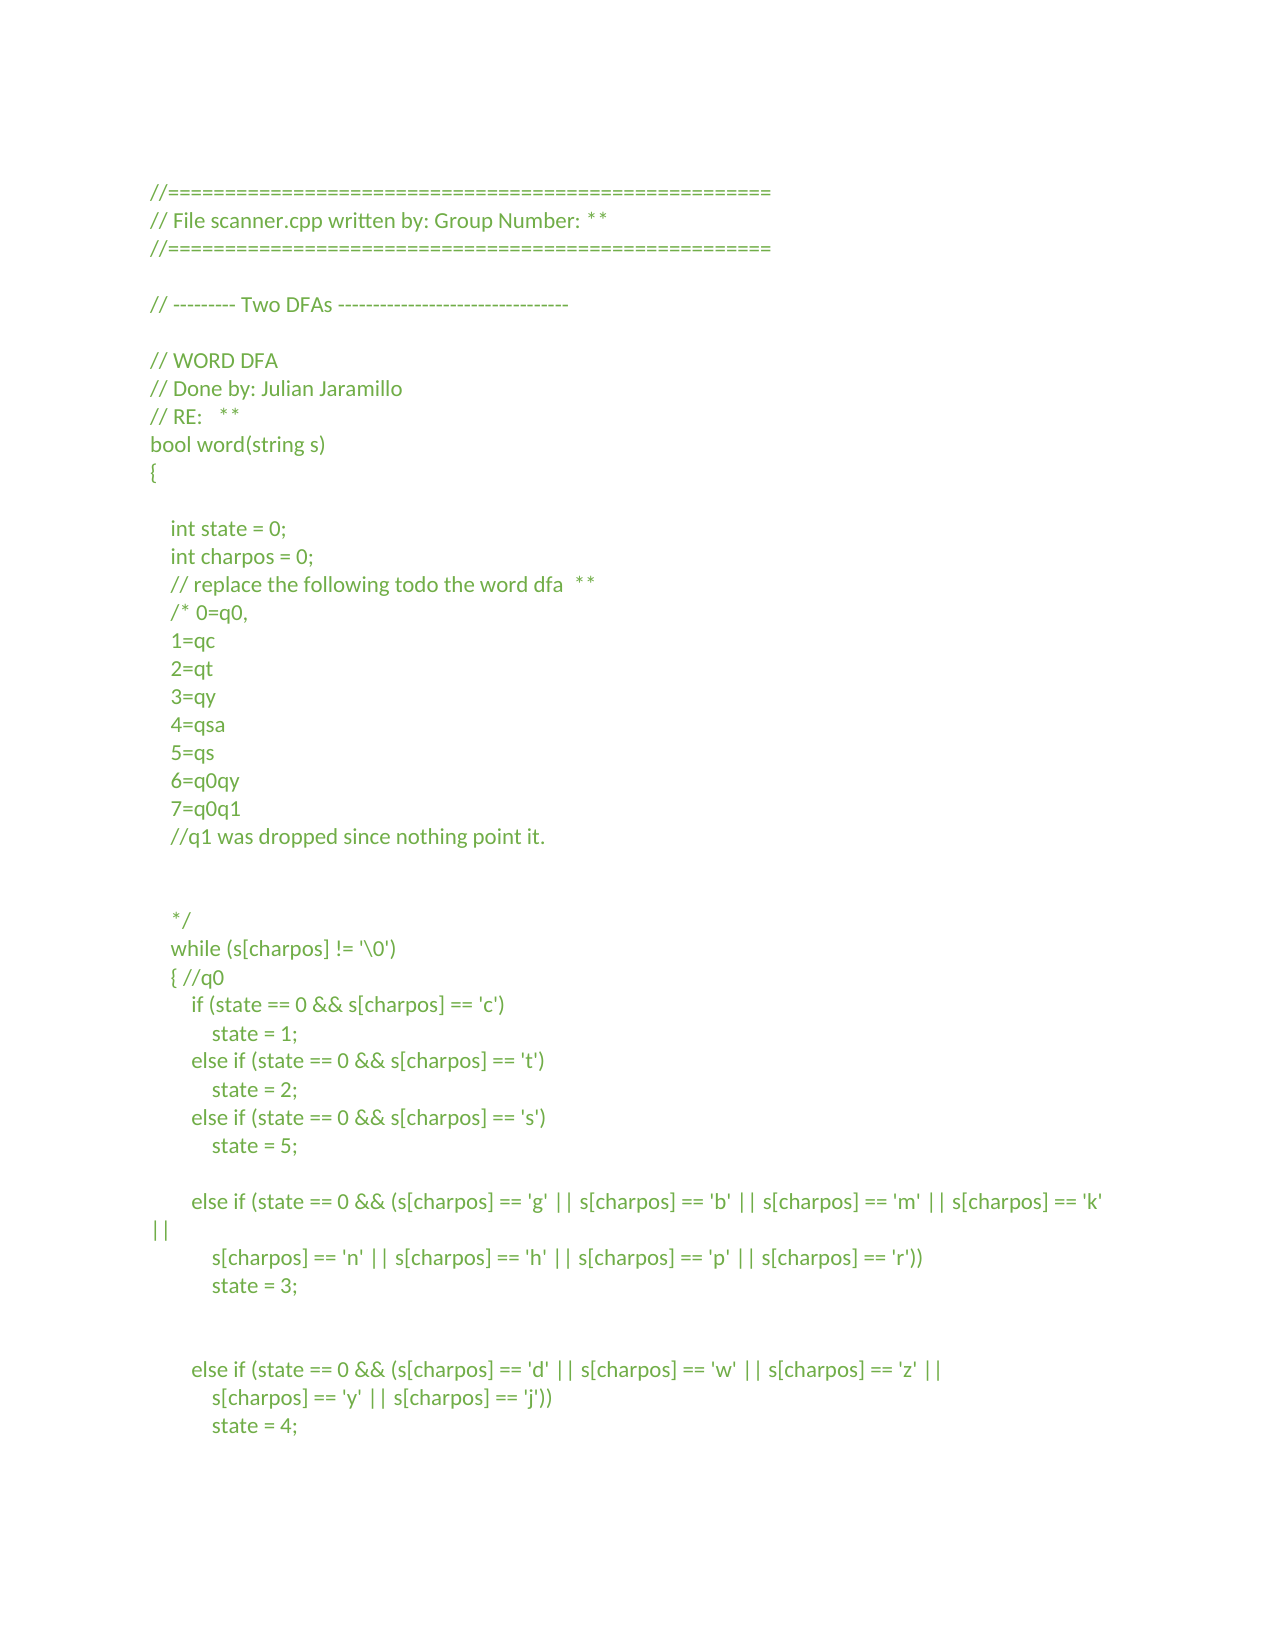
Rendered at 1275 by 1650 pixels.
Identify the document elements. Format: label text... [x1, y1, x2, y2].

text if (state == 0 && s[charpos] == 'c') [150, 991, 1125, 1019]
text else if (state == 0 && s[charpos] == 't') [150, 1047, 1125, 1075]
text 7=q0q1 [150, 794, 1125, 822]
text //===================================================== [150, 234, 1125, 262]
text /* 0=q0, [150, 598, 1125, 626]
text state = 5; [150, 1131, 1125, 1159]
text 6=q0qy [150, 766, 1125, 794]
text */ [150, 907, 1125, 934]
text // replace the following todo the word dfa ** [150, 570, 1125, 598]
text // WORD DFA [150, 346, 1125, 374]
text 3=qy [150, 682, 1125, 710]
text int charpos = 0; [150, 542, 1125, 570]
text // --------- Two DFAs --------------------------------- [150, 290, 1125, 318]
text else if (state == 0 && s[charpos] == 's') [150, 1103, 1125, 1131]
text state = 1; [150, 1019, 1125, 1047]
text //===================================================== [150, 178, 1125, 206]
text { [150, 458, 1125, 486]
text state = 4; [150, 1411, 1125, 1439]
text else if (state == 0 && (s[charpos] == 'g' || s[charpos] == 'b' || s[charpos] == 'm' || s[charpos] == 'k' || [150, 1187, 1125, 1243]
text 1=qc [150, 626, 1125, 654]
text while (s[charpos] != '\0') [150, 934, 1125, 963]
text state = 2; [150, 1075, 1125, 1103]
text // Done by: Julian Jaramillo [150, 374, 1125, 402]
text { //q0 [150, 963, 1125, 991]
text else if (state == 0 && (s[charpos] == 'd' || s[charpos] == 'w' || s[charpos] == 'z' || [150, 1355, 1125, 1383]
text // File scanner.cpp written by: Group Number: ** [150, 206, 1125, 234]
text 2=qt [150, 654, 1125, 682]
text 5=qs [150, 738, 1125, 766]
text s[charpos] == 'n' || s[charpos] == 'h' || s[charpos] == 'p' || s[charpos] == 'r')) [150, 1243, 1125, 1271]
text // RE: ** [150, 402, 1125, 430]
text int state = 0; [150, 514, 1125, 542]
text bool word(string s) [150, 430, 1125, 458]
text //q1 was dropped since nothing point it. [150, 822, 1125, 851]
text 4=qsa [150, 710, 1125, 738]
text state = 3; [150, 1271, 1125, 1299]
text s[charpos] == 'y' || s[charpos] == 'j')) [150, 1383, 1125, 1411]
